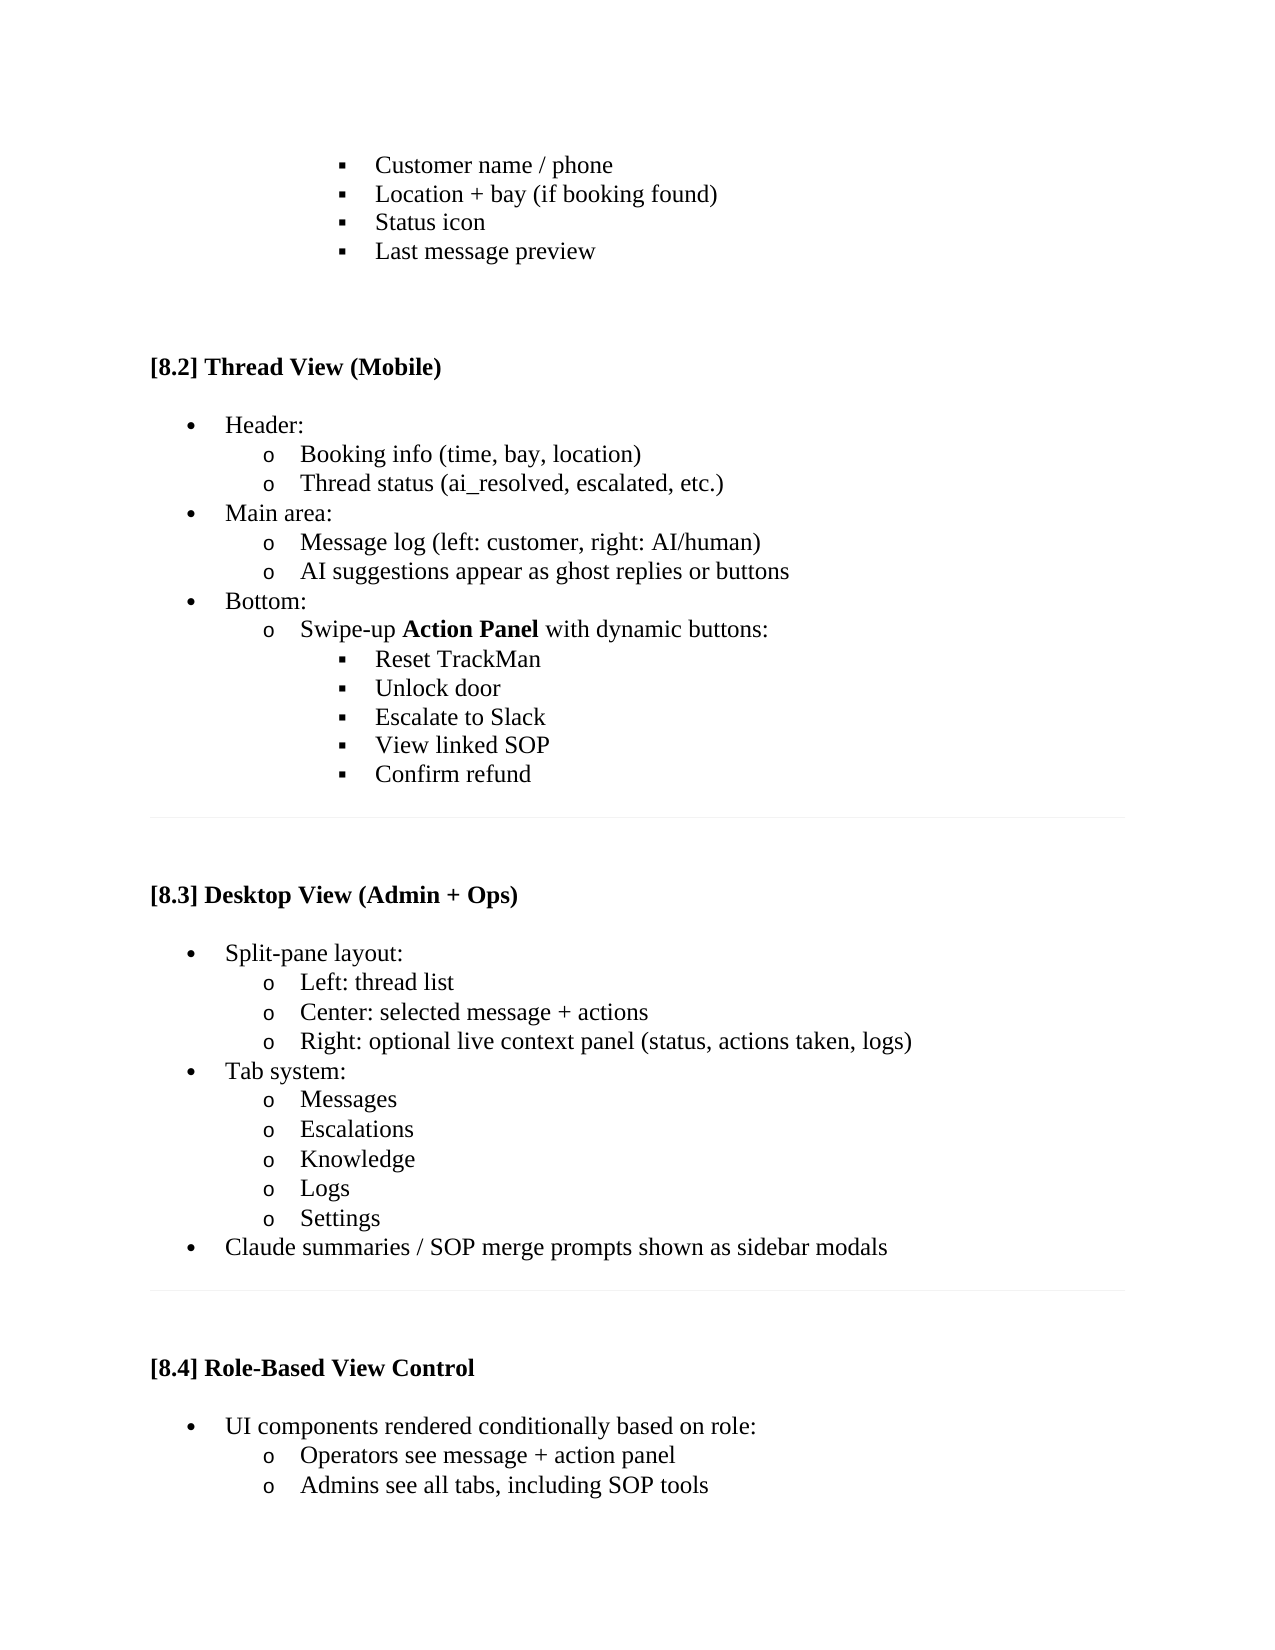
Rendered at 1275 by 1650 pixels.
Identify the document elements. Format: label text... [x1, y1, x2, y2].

list Messages [262, 1084, 1125, 1114]
list Right: optional live context panel (status, actions taken, logs) [262, 1026, 1125, 1056]
list Claude summaries / SOP merge prompts shown as sidebar modals [187, 1232, 1125, 1261]
list Header: [187, 410, 1125, 439]
list Customer name / phone [337, 150, 1125, 179]
list Swipe-up Action Panel with dynamic buttons: [262, 614, 1125, 644]
list Main area: [187, 498, 1125, 527]
text [8.2] Thread View (Mobile) [150, 352, 1125, 381]
list Admins see all tabs, including SOP tools [262, 1470, 1125, 1499]
text [8.3] Desktop View (Admin + Ops) [150, 880, 1125, 909]
list Location + bay (if booking found) [337, 179, 1125, 207]
list Settings [262, 1203, 1125, 1232]
list UI components rendered conditionally based on role: [187, 1411, 1125, 1440]
list Status icon [337, 207, 1125, 236]
list Last message preview [337, 236, 1125, 265]
list Operators see message + action panel [262, 1440, 1125, 1470]
text [8.4] Role-Based View Control [150, 1353, 1125, 1382]
list Thread status (ai_resolved, escalated, etc.) [262, 468, 1125, 498]
list Escalate to Slack [337, 702, 1125, 730]
list Left: thread list [262, 967, 1125, 997]
list Split-pane layout: [187, 938, 1125, 967]
list Confirm refund [337, 759, 1125, 788]
list Unlock door [337, 673, 1125, 702]
list Logs [262, 1173, 1125, 1203]
list Knowledge [262, 1144, 1125, 1173]
list Escalations [262, 1114, 1125, 1144]
list Booking info (time, bay, location) [262, 439, 1125, 468]
list Center: selected message + actions [262, 997, 1125, 1026]
list Reset TrackMan [337, 644, 1125, 673]
list Tab system: [187, 1056, 1125, 1084]
list Bottom: [187, 586, 1125, 614]
list View linked SOP [337, 730, 1125, 759]
list AI suggestions appear as ghost replies or buttons [262, 556, 1125, 586]
list Message log (left: customer, right: AI/human) [262, 527, 1125, 556]
